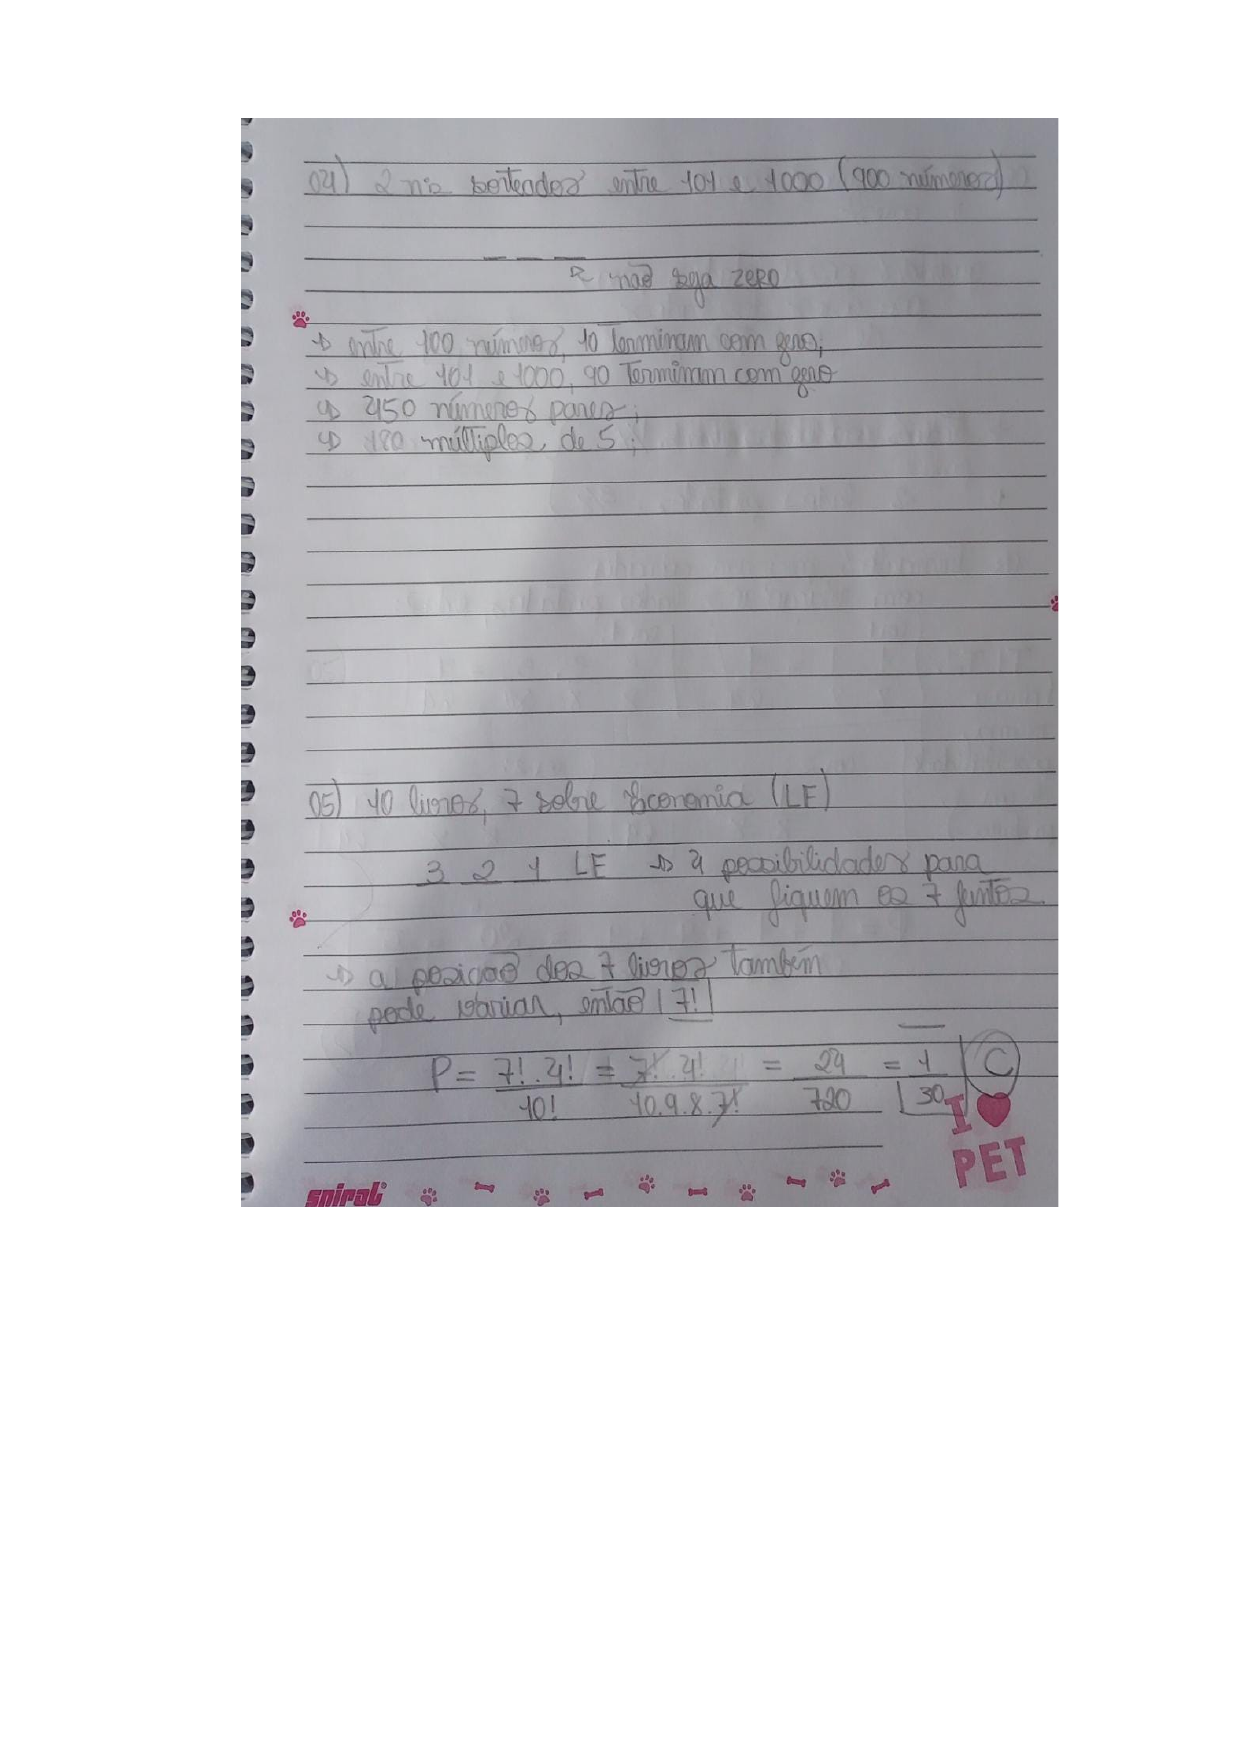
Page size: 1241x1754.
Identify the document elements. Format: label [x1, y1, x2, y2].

picture [241, 118, 1059, 1207]
